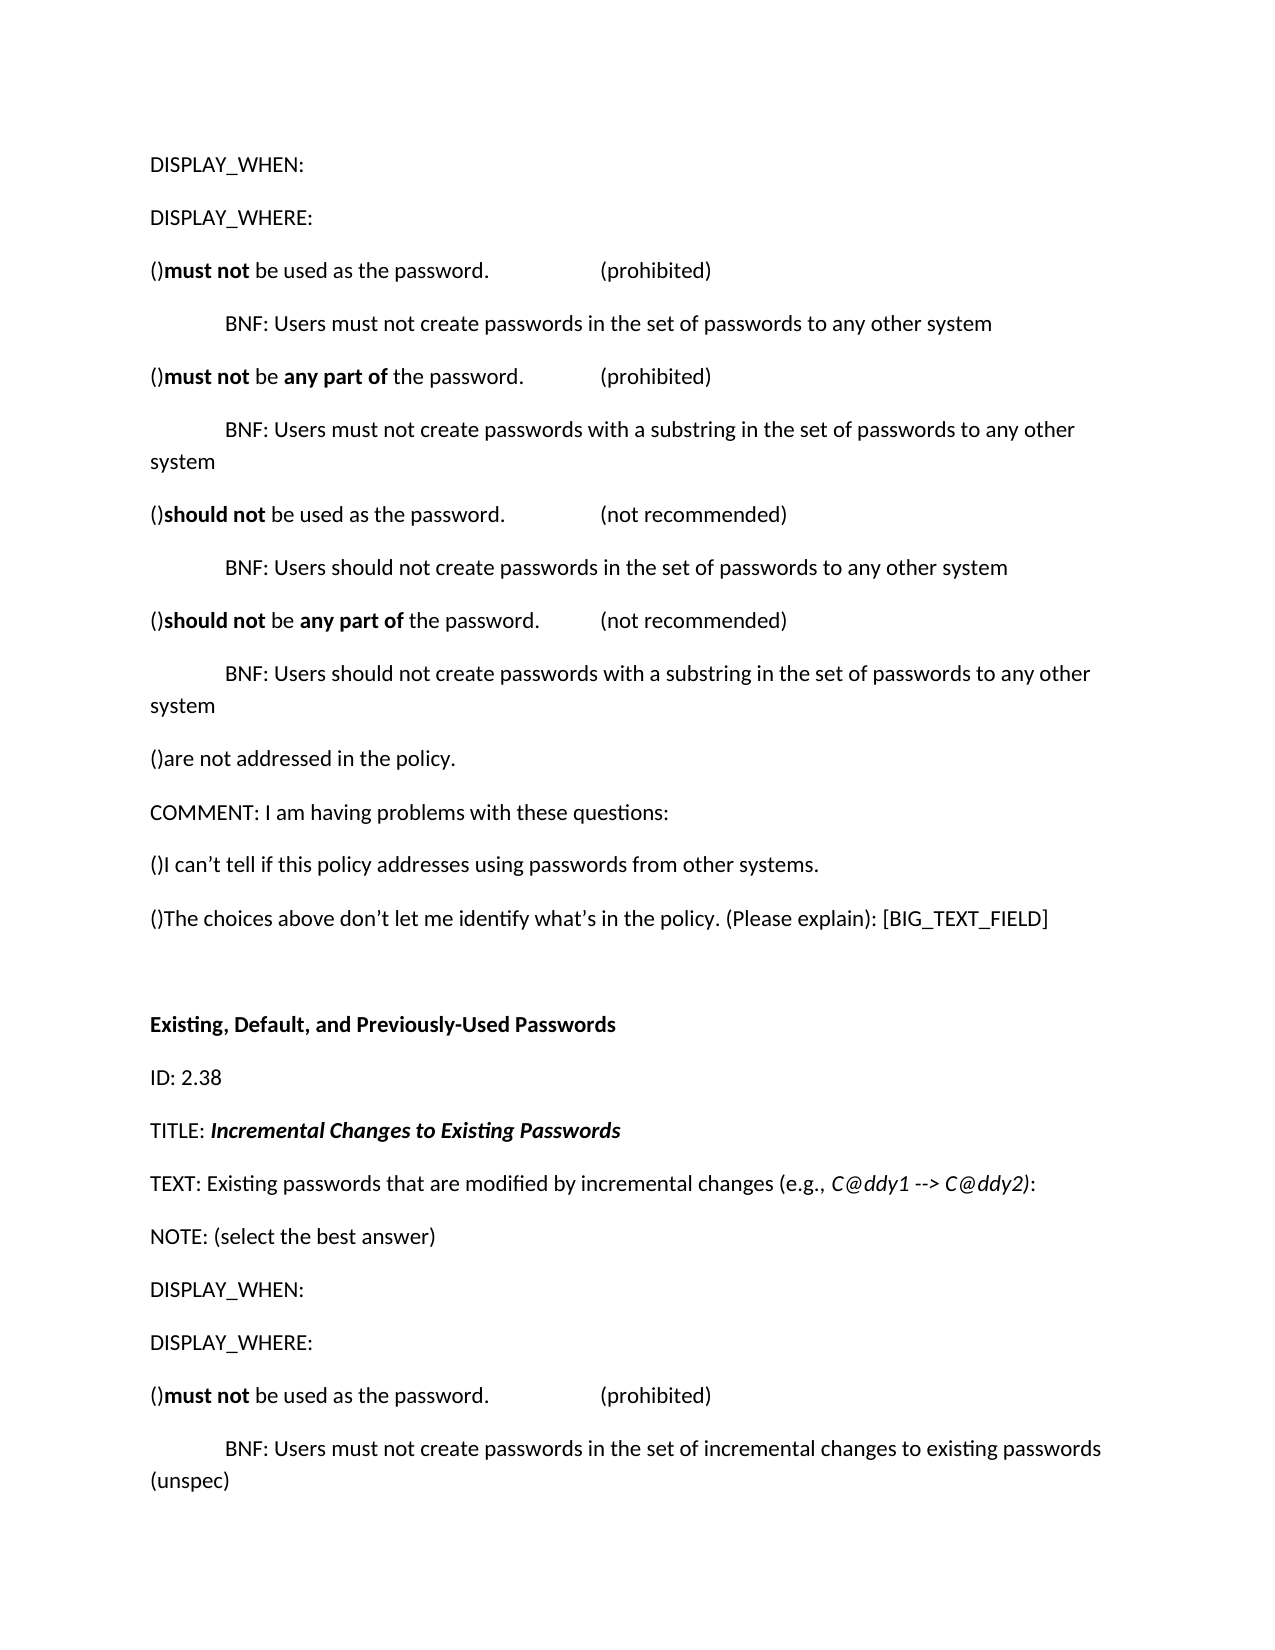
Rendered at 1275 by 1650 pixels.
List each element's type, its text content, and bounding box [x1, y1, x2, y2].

text ()The choices above don’t let me identify what’s in the policy. (Please explain): [BIG_TEXT_FIELD] [150, 904, 1125, 932]
text BNF: Users should not create passwords in the set of passwords to any other system [150, 553, 1125, 581]
text TITLE: Incremental Changes to Existing Passwords [150, 1116, 1125, 1144]
text DISPLAY_WHEN: [150, 150, 1125, 178]
text ()must not be used as the password. (prohibited) [150, 256, 1125, 284]
text ()should not be used as the password. (not recommended) [150, 500, 1125, 528]
text BNF: Users must not create passwords with a substring in the set of passwords to any other system [150, 415, 1125, 475]
text ()I can’t tell if this policy addresses using passwords from other systems. [150, 851, 1125, 879]
text DISPLAY_WHEN: [150, 1275, 1125, 1303]
text ()are not addressed in the policy. [150, 744, 1125, 773]
text DISPLAY_WHERE: [150, 1328, 1125, 1356]
text NOTE: (select the best answer) [150, 1222, 1125, 1250]
text BNF: Users must not create passwords in the set of incremental changes to existing passwords (unspec) [150, 1434, 1125, 1494]
text DISPLAY_WHERE: [150, 203, 1125, 231]
text ()must not be used as the password. (prohibited) [150, 1381, 1125, 1409]
text Existing, Default, and Previously-Used Passwords [150, 1010, 1125, 1038]
text ()should not be any part of the password. (not recommended) [150, 606, 1125, 634]
text BNF: Users should not create passwords with a substring in the set of passwords to any other system [150, 659, 1125, 719]
text TEXT: Existing passwords that are modified by incremental changes (e.g., C@ddy1 --> C@ddy2): [150, 1169, 1125, 1197]
text BNF: Users must not create passwords in the set of passwords to any other system [150, 309, 1125, 337]
text ()must not be any part of the password. (prohibited) [150, 362, 1125, 390]
text COMMENT: I am having problems with these questions: [150, 798, 1125, 826]
text ID: 2.38 [150, 1063, 1125, 1091]
